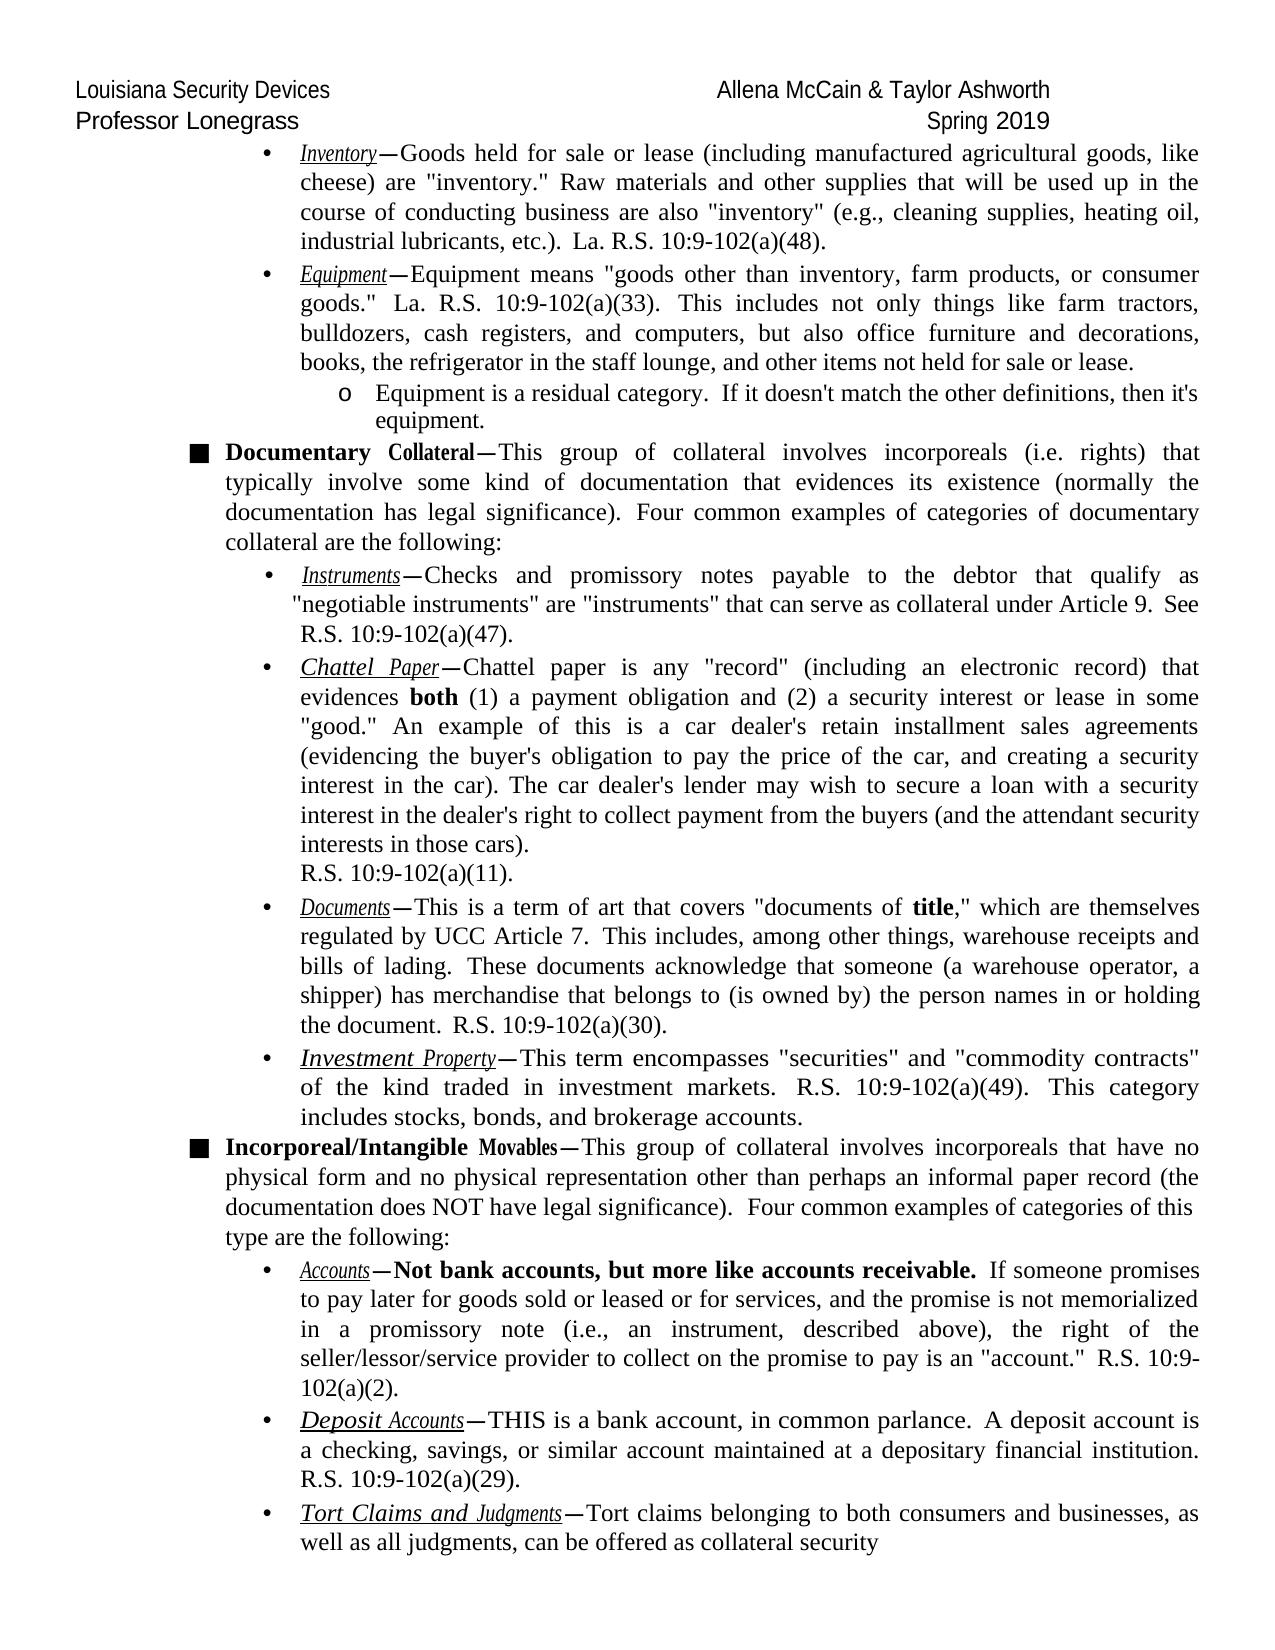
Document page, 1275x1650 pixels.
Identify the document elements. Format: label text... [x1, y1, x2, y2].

list Accounts-Not bank accounts, but more like accounts receivable. If someone promises to pay later for goods sold or leased or for services, and the promise is not memorialized in a promissory note (i.e., an instrument, described above), the right of the seller/lessor/service provider to collect on the promise to pay is an "account." R.S. 10:9- 102(a)(2). [263, 1255, 1200, 1402]
list Equipment is a residual category. If it doesn't match the other definitions, then it's [337, 377, 1217, 407]
list Instruments-Checks and promissory notes payable to the debtor that qualify as [64, 560, 1199, 588]
list Tort Claims and Judgments-Tort claims belonging to both consumers and businesses, as well as all judgments, can be offered as collateral security [263, 1498, 1200, 1556]
list Equipment-Equipment means "goods other than inventory, farm products, or consumer goods." La. R.S. 10:9-102(a)(33). This includes not only things like farm tractors, bulldozers, cash registers, and computers, but also office furniture and decorations, books, the refrigerator in the staff lounge, and other items not held for sale or lease. [263, 259, 1200, 376]
text R.S. 10:9-102(a)(11). [300, 859, 1217, 888]
text equipment. [375, 407, 1217, 434]
list Chattel Paper-Chattel paper is any "record" (including an electronic record) that evidences both (1) a payment obligation and (2) a security interest or lease in some "good." An example of this is a car dealer's retain installment sales agreements (evidencing the buyer's obligation to pay the price of the car, and creating a security interest in the car). The car dealer's lender may wish to secure a loan with a security interest in the dealer's right to collect payment from the buyers (and the attendant security interests in those cars). [263, 652, 1200, 858]
list Deposit Accounts-THIS is a bank account, in common parlance. A deposit account is a checking, savings, or similar account maintained at a depositary financial institution. R.S. 10:9-102(a)(29). [263, 1405, 1199, 1493]
text R.S. 10:9-102(a)(47). [300, 619, 1217, 648]
list Documentary Collateral-This group of collateral involves incorporeals (i.e. rights) that typically involve some kind of documentation that evidences its existence (normally the documentation has legal significance). Four common examples of categories of documentary collateral are the following: [187, 437, 1200, 556]
list Investment Property-This term encompasses "securities" and "commodity contracts" of the kind traded in investment markets. R.S. 10:9-102(a)(49). This category includes stocks, bonds, and brokerage accounts. [263, 1043, 1200, 1131]
text type are the following: [225, 1222, 1217, 1251]
list Inventory-Goods held for sale or lease (including manufactured agricultural goods, like cheese) are "inventory." Raw materials and other supplies that will be used up in the course of conducting business are also "inventory" (e.g., cleaning supplies, heating oil, industrial lubricants, etc.). La. R.S. 10:9-102(a)(48). [263, 137, 1200, 255]
list Incorporeal/Intangible Movables-This group of collateral involves incorporeals that have no physical form and no physical representation other than perhaps an informal paper record (the documentation does NOT have legal significance). Four common examples of categories of this [187, 1132, 1200, 1221]
text "negotiable instruments" are "instruments" that can serve as collateral under Article 9. See [64, 589, 1199, 618]
list Documents-This is a term of art that covers "documents of title," which are themselves regulated by UCC Article 7. This includes, among other things, warehouse receipts and bills of lading. These documents acknowledge that someone (a warehouse operator, a shipper) has merchandise that belongs to (is owned by) the person names in or holding the document. R.S. 10:9-102(a)(30). [263, 892, 1200, 1039]
